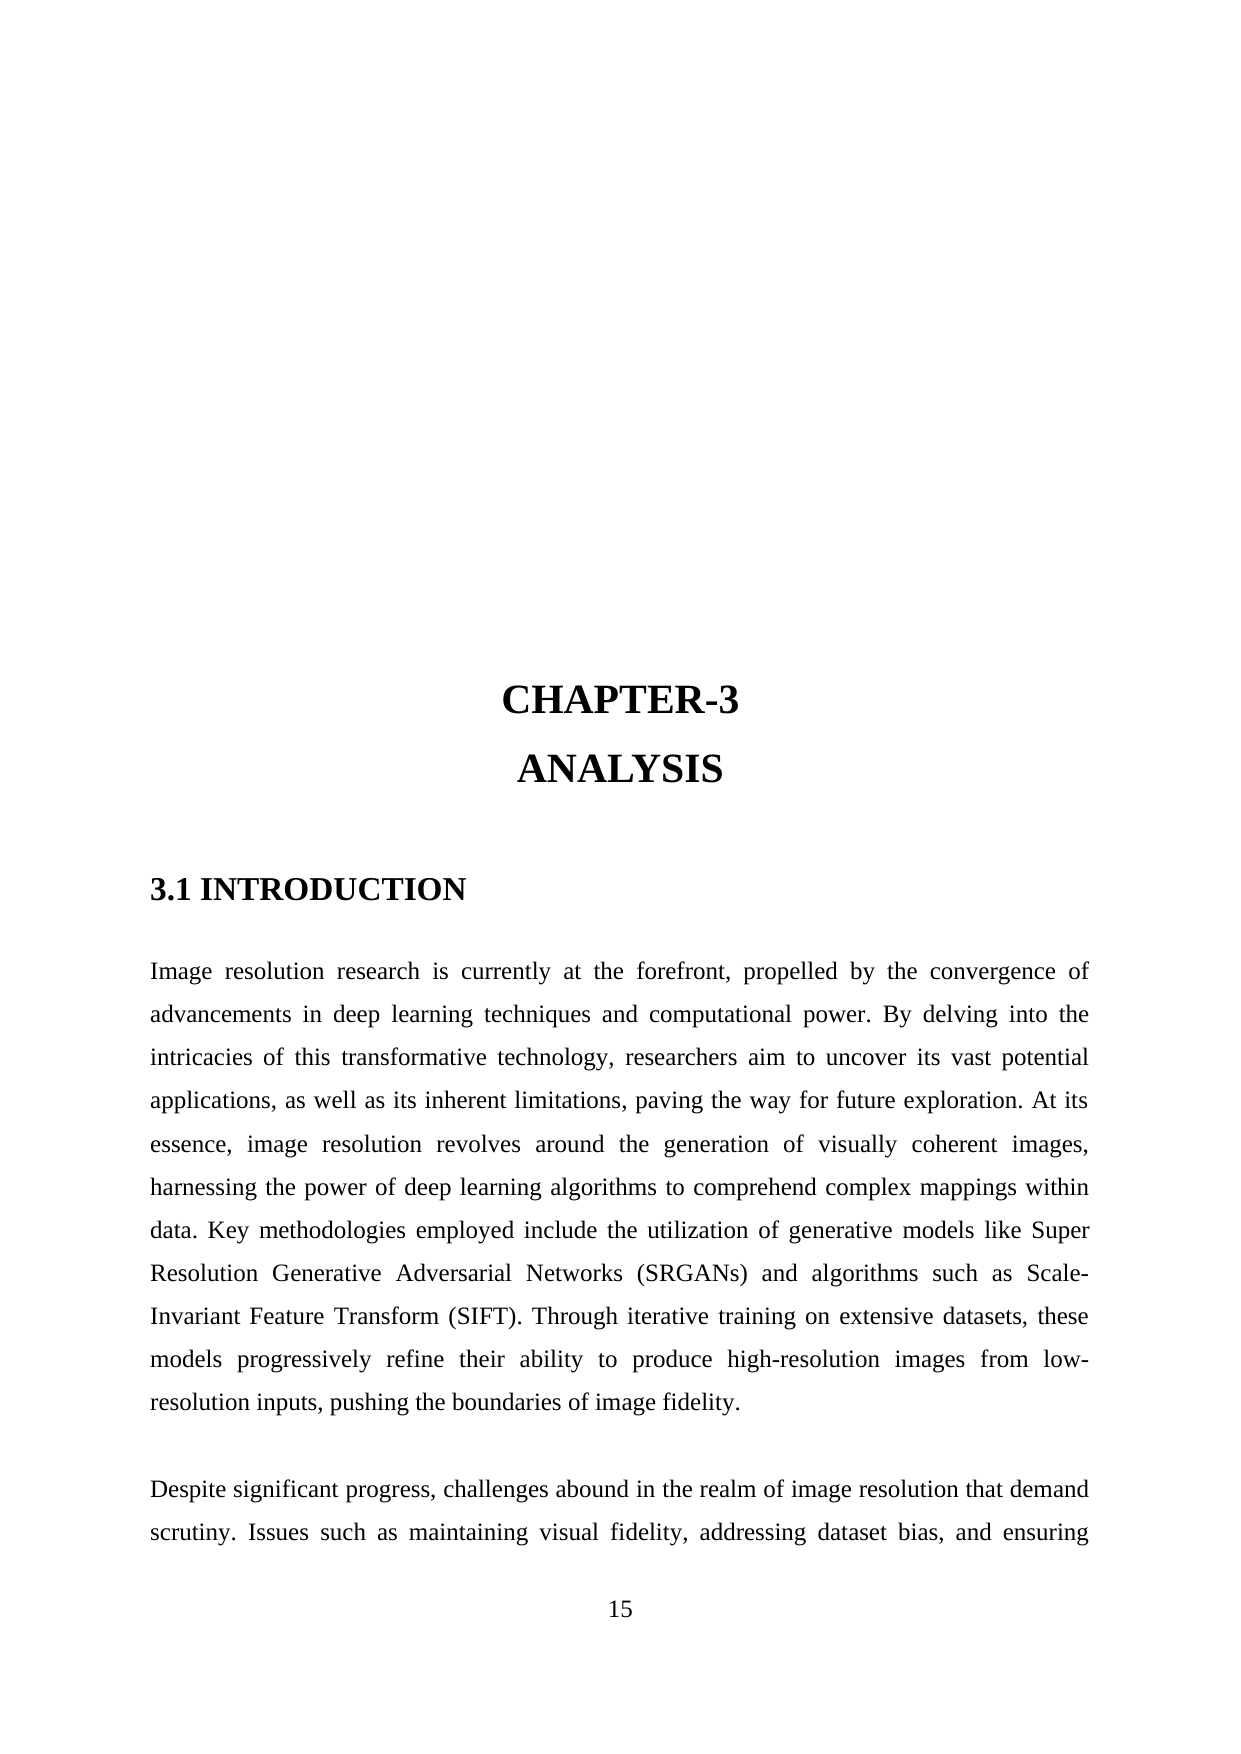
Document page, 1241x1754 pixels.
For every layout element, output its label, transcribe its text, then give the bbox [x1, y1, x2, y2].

text 3.1 INTRODUCTION [150, 869, 1090, 908]
text Image resolution research is currently at the forefront, propelled by the convergence of advancements in deep learning techniques and computational power. By delving into the intricacies of this transformative technology, researchers aim to uncover its vast potential applications, as well as its inherent limitations, paving the way for future exploration. At its essence, image resolution revolves around the generation of visually coherent images, harnessing the power of deep learning algorithms to comprehend complex mappings within data. Key methodologies employed include the utilization of generative models like Super Resolution Generative Adversarial Networks (SRGANs) and algorithms such as Scale-Invariant Feature Transform (SIFT). Through iterative training on extensive datasets, these models progressively refine their ability to produce high-resolution images from low-resolution inputs, pushing the boundaries of image fidelity. [150, 956, 1090, 1416]
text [150, 1474, 1090, 1546]
text ANALYSIS [150, 743, 1090, 791]
text CHAPTER-3 [150, 675, 1090, 723]
